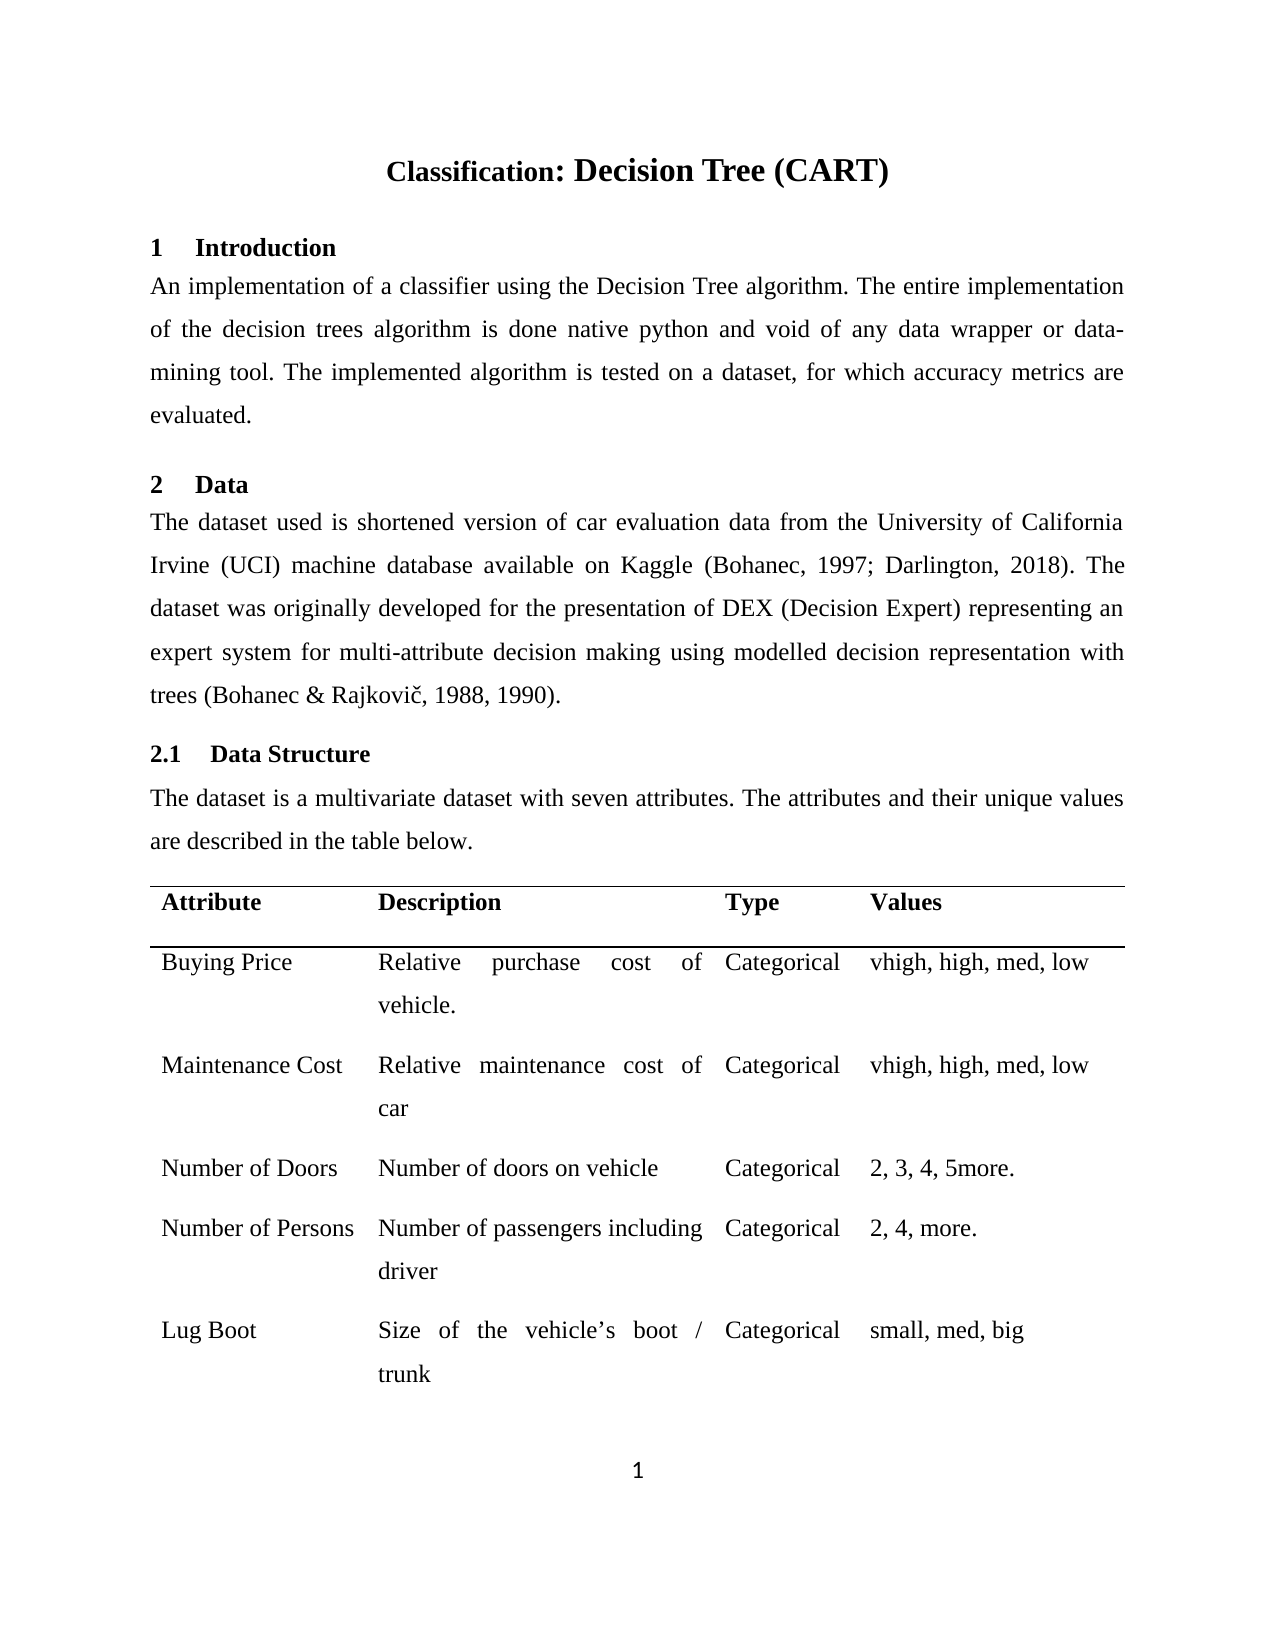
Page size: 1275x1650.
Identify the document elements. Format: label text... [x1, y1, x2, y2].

table_cell Categorical [714, 948, 858, 1050]
table_cell Number of Doors [150, 1153, 367, 1213]
table_header Values [859, 887, 1125, 946]
table_cell 2, 3, 4, 5more. [859, 1153, 1125, 1213]
text The dataset used is shortened version of car evaluation data from the University of California Irvine (UCI) machine database available on Kaggle (Bohanec, 1997; Darlington, 2018). The dataset was originally developed for the presentation of DEX (Decision Expert) representing an expert system for multi-attribute decision making using modelled decision representation with trees (Bohanec & Rajkovič, 1988, 1990). [150, 507, 1125, 708]
table_cell vhigh, high, med, low [859, 948, 1125, 1050]
table_cell Buying Price [150, 948, 367, 1050]
table_cell Size of the vehicle’s boot / trunk [367, 1316, 714, 1418]
table_cell Number of doors on vehicle [367, 1153, 714, 1213]
text The dataset is a multivariate dataset with seven attributes. The attributes and their unique values are described in the table below. [150, 783, 1125, 854]
table_cell Relative purchase cost of vehicle. [367, 948, 714, 1050]
table_cell vhigh, high, med, low [859, 1050, 1125, 1153]
table_header Description [367, 887, 714, 946]
table_cell Categorical [714, 1213, 858, 1316]
table_cell small, med, big [859, 1316, 1125, 1418]
table_cell Lug Boot [150, 1316, 367, 1418]
table_cell Maintenance Cost [150, 1050, 367, 1153]
table_cell Relative maintenance cost of car [367, 1050, 714, 1153]
table_cell 2, 4, more. [859, 1213, 1125, 1316]
subtitle Data Structure [150, 739, 1125, 768]
table_cell Categorical [714, 1153, 858, 1213]
subtitle Introduction [150, 232, 1125, 262]
text An implementation of a classifier using the Decision Tree algorithm. The entire implementation of the decision trees algorithm is done native python and void of any data wrapper or data-mining tool. The implemented algorithm is tested on a dataset, for which accuracy metrics are evaluated. [150, 271, 1125, 429]
table_header Type [714, 887, 858, 946]
subtitle Data [150, 469, 1125, 499]
table_cell Number of passengers including driver [367, 1213, 714, 1316]
table_header Attribute [150, 887, 367, 946]
title Classification: Decision Tree (CART) [150, 150, 1125, 188]
table_cell Number of Persons [150, 1213, 367, 1316]
table_cell Categorical [714, 1316, 858, 1418]
table_cell Categorical [714, 1050, 858, 1153]
